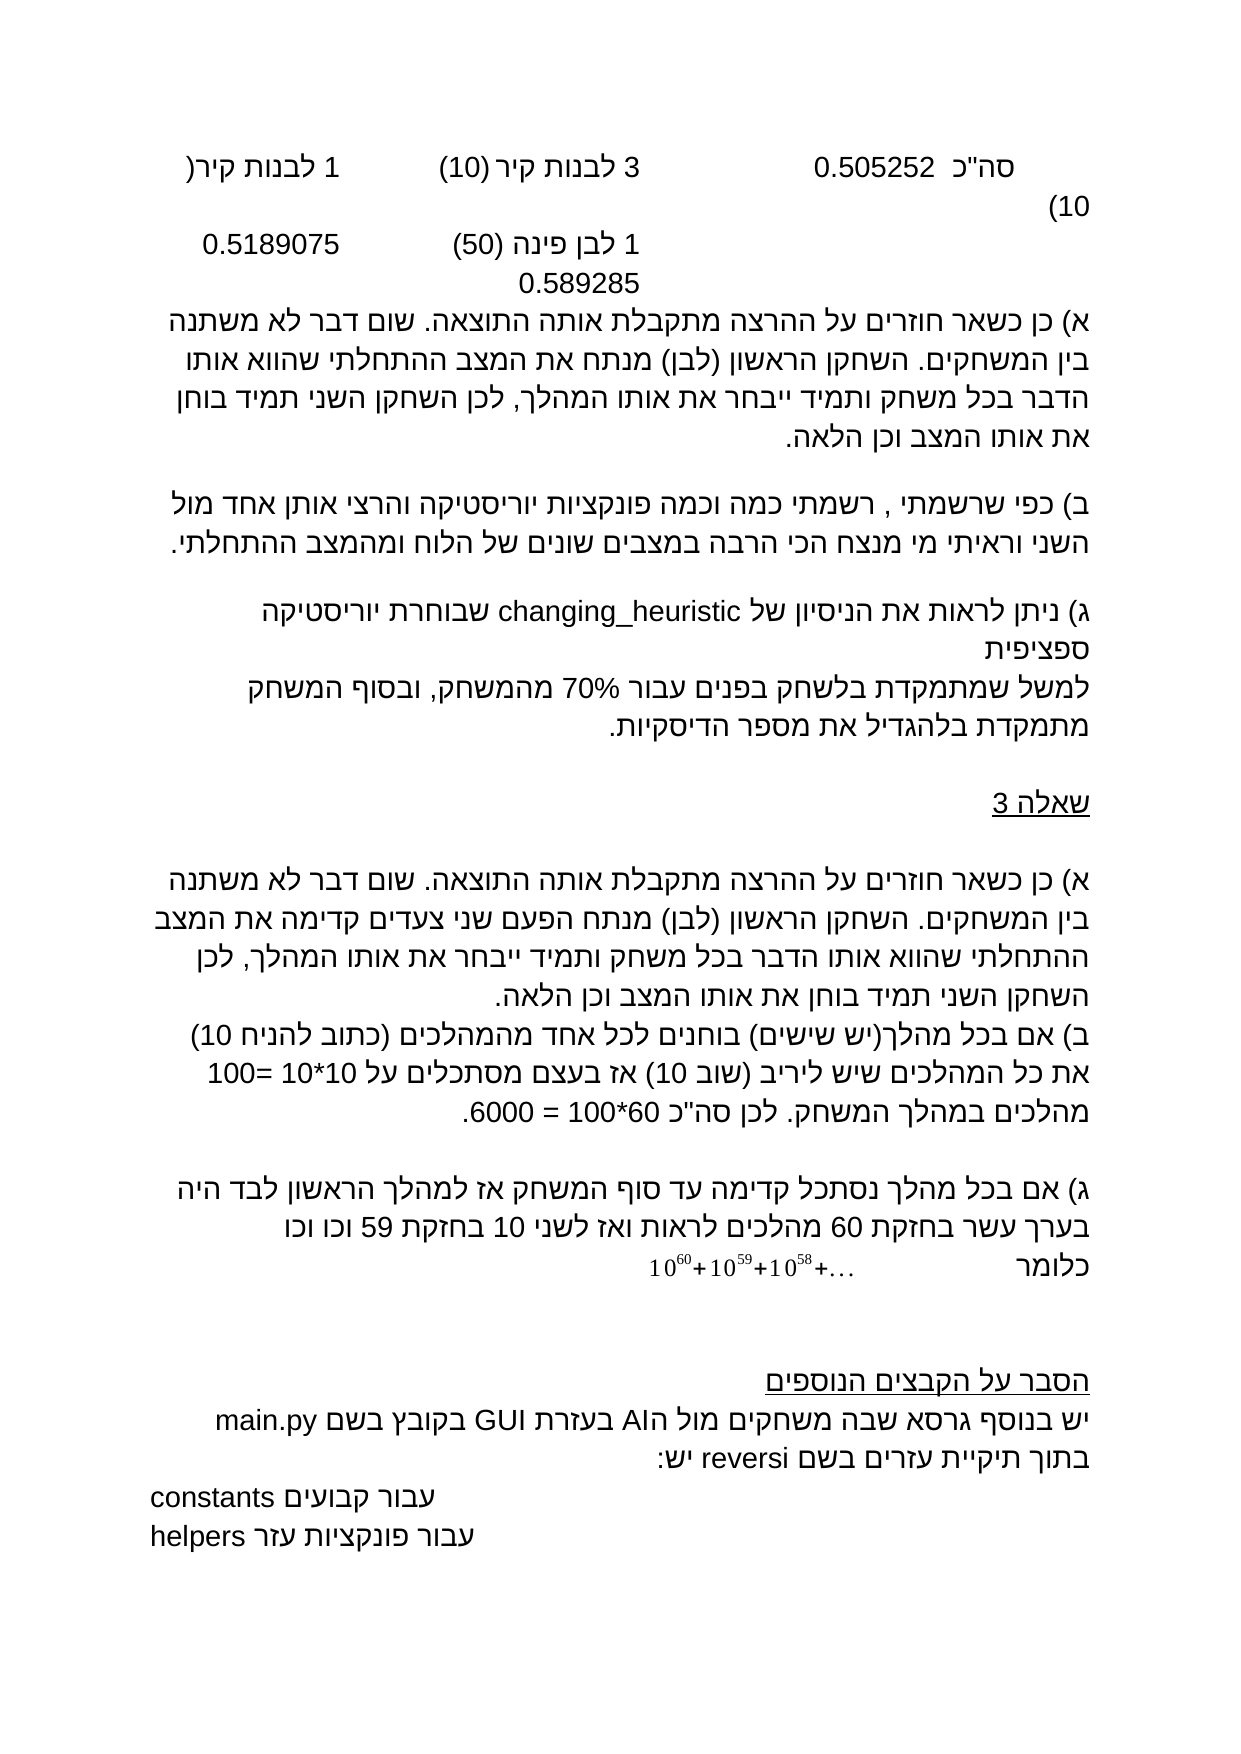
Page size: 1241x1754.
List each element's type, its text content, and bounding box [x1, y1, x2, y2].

text שאלה 3 [150, 786, 1090, 820]
text א) כן כשאר חוזרים על ההרצה מתקבלת אותה התוצאה. שום דבר לא משתנה בין המשחקים. השחקן הראשון (לבן) מנתח הפעם שני צעדים קדימה את המצב ההתחלתי שהווא אותו הדבר בכל משחק ותמיד ייבחר את אותו המהלך, לכן השחקן השני תמיד בוחן את אותו המצב וכן הלאה. [150, 863, 1090, 1012]
text 1 לבן פינה (50) 0.5189075 0.589285 [150, 227, 1090, 299]
text כלומר [150, 1249, 1090, 1359]
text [150, 150, 1090, 222]
text א) כן כשאר חוזרים על ההרצה מתקבלת אותה התוצאה. שום דבר לא משתנה בין המשחקים. השחקן הראשון (לבן) מנתח את המצב ההתחלתי שהווא אותו הדבר בכל משחק ותמיד ייבחר את אותו המהלך, לכן השחקן השני תמיד בוחן את אותו המצב וכן הלאה. [150, 304, 1090, 483]
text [150, 1480, 1090, 1552]
text ג) אם בכל מהלך נסתכל קדימה עד סוף המשחק אז למהלך הראשון לבד היה בערך עשר בחזקת 60 מהלכים לראות ואז לשני 10 בחזקת 59 וכו וכו [150, 1172, 1090, 1244]
text ב) כפי שרשמתי , רשמתי כמה וכמה פונקציות יוריסטיקה והרצי אותן אחד מול השני וראיתי מי מנצח הכי הרבה במצבים שונים של הלוח ומהמצב ההתחלתי. [150, 487, 1090, 590]
text יש בנוסף גרסא שבה משחקים מול הAI בעזרת GUI בקובץ בשם main.py בתוך תיקיית עזרים בשם reversi יש: [150, 1403, 1090, 1475]
text הסבר על הקבצים הנוספים [150, 1364, 1090, 1398]
text ג) ניתן לראות את הניסיון של changing_heuristic שבוחרת יוריסטיקה ספציפית למשל שמתמקדת בלשחק בפנים עבור 70% מהמשחק, ובסוף המשחק מתמקדת בלהגדיל את מספר הדיסקיות. [150, 593, 1090, 743]
text ב) אם בכל מהלך(יש שישים) בוחנים לכל אחד מהמהלכים (כתוב להניח 10) את כל המהלכים שיש ליריב (שוב 10) אז בעצם מסתכלים על 10*10 =100 מהלכים במהלך המשחק. לכן סה"כ 60*100 = 6000. [150, 1017, 1090, 1128]
